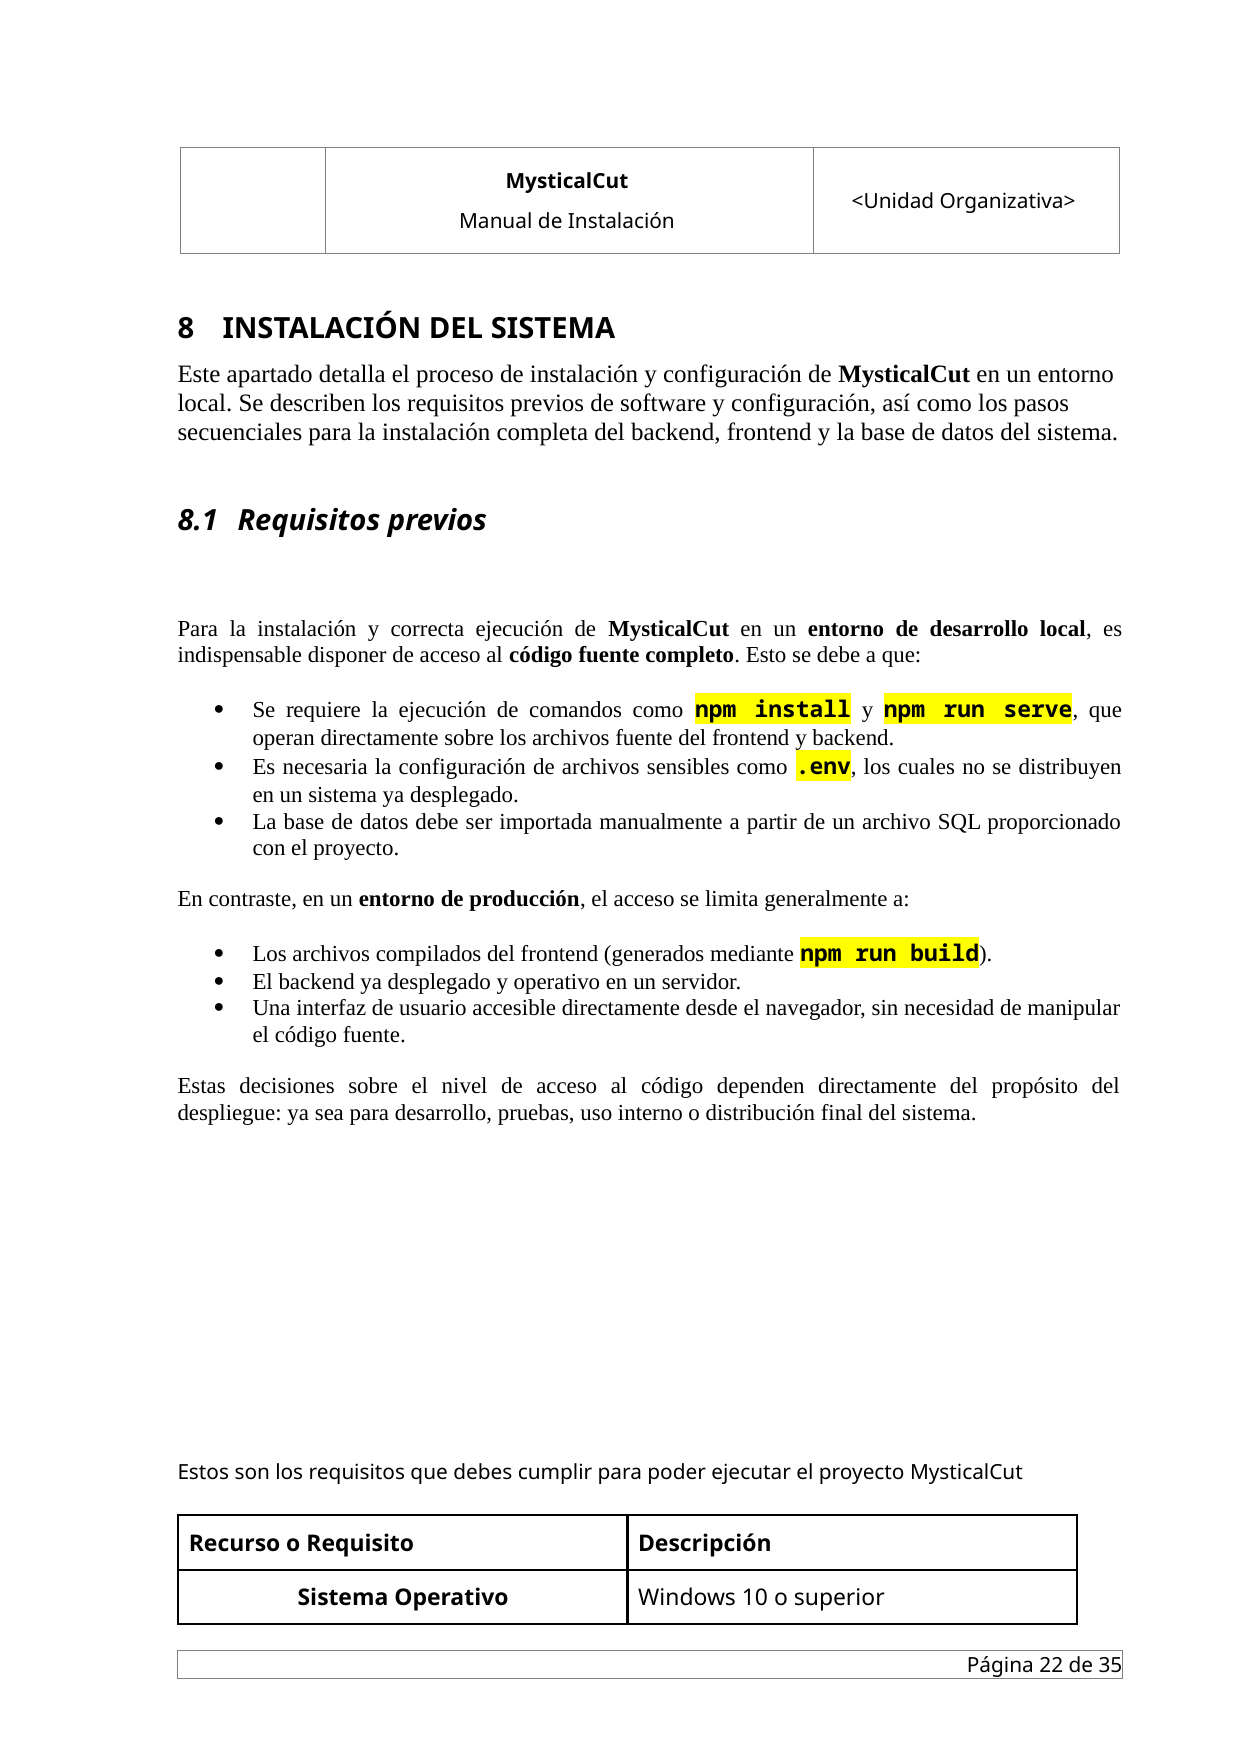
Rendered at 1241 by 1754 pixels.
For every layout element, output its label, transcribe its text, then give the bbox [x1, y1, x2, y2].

text En contraste, en un entorno de producción, el acceso se limita generalmente a: [177, 886, 1122, 912]
list Una interfaz de usuario accesible directamente desde el navegador, sin necesidad de manipular el código fuente. [215, 994, 1122, 1047]
table_header Recurso o Requisito [179, 1516, 626, 1568]
table_cell Windows 10 o superior [629, 1571, 1076, 1623]
list Es necesaria la configuración de archivos sensibles como .env, los cuales no se distribuyen en un sistema ya desplegado. [215, 750, 1122, 808]
subtitle INSTALACIÓN DEL SISTEMA [177, 307, 1122, 347]
text Este apartado detalla el proceso de instalación y configuración de MysticalCut en un entorno local. Se describen los requisitos previos de software y configuración, así como los pasos secuenciales para la instalación completa del backend, frontend y la base de datos del sistema. [177, 359, 1122, 445]
list Los archivos compilados del frontend (generados mediante npm run build). [979, 937, 1122, 968]
text Estos son los requisitos que debes cumplir para poder ejecutar el proyecto MysticalCut [177, 1457, 1122, 1486]
text Estas decisiones sobre el nivel de acceso al código dependen directamente del propósito del despliegue: ya sea para desarrollo, pruebas, uso interno o distribución final del sistema. [177, 1072, 1122, 1125]
table_cell Sistema Operativo [179, 1571, 626, 1623]
text Para la instalación y correcta ejecución de MysticalCut en un entorno de desarrollo local, es indispensable disponer de acceso al código fuente completo. Esto se debe a que: [177, 615, 1122, 668]
subtitle Requisitos previos [177, 499, 1122, 538]
list Los archivos compilados del frontend (generados mediante npm run build). [215, 937, 800, 968]
list La base de datos debe ser importada manualmente a partir de un archivo SQL proporcionado con el proyecto. [215, 808, 1122, 861]
table_header Descripción [629, 1516, 1076, 1568]
list El backend ya desplegado y operativo en un servidor. [215, 968, 1122, 994]
list Se requiere la ejecución de comandos como npm install y npm run serve, que operan directamente sobre los archivos fuente del frontend y backend. [215, 693, 1122, 750]
